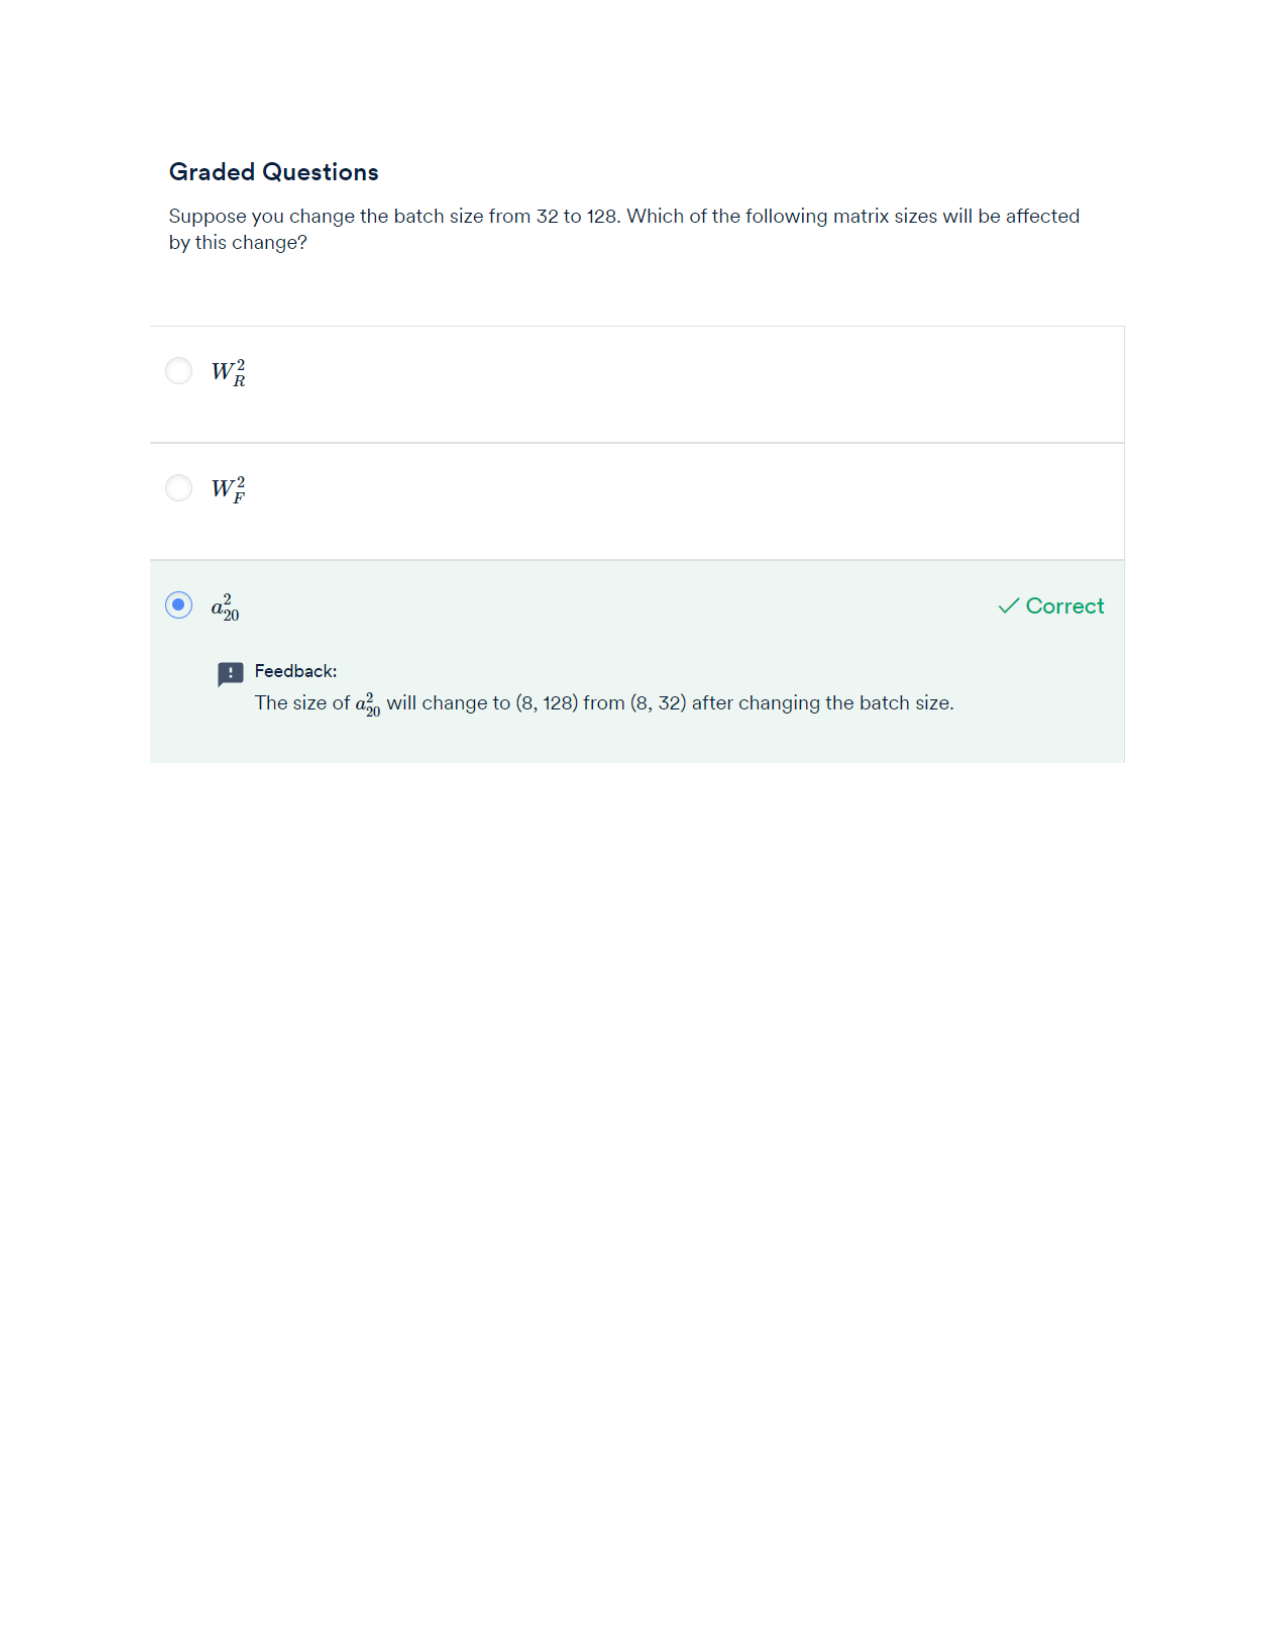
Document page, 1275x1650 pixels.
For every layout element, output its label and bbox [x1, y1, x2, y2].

picture [150, 150, 1125, 763]
